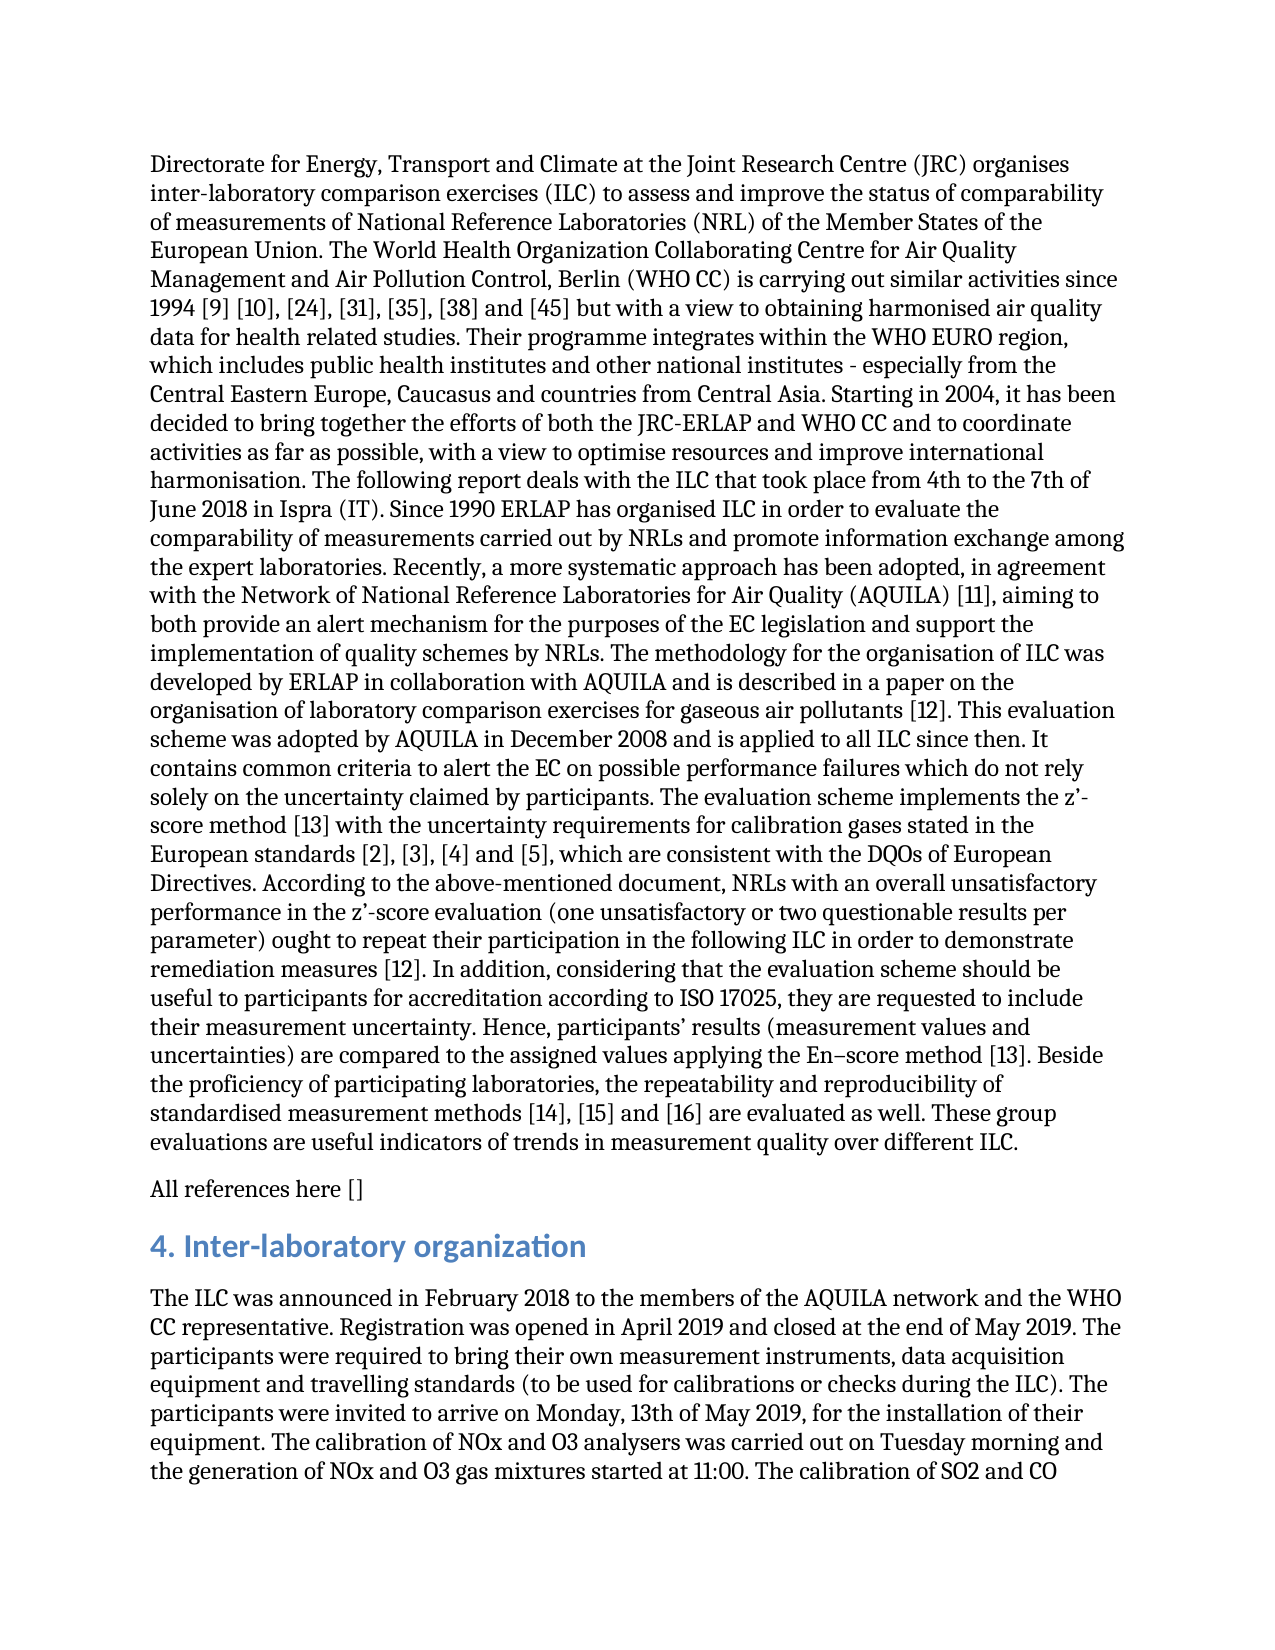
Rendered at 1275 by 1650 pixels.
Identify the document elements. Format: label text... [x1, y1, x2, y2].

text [150, 1284, 1125, 1485]
subtitle 4. Inter-laboratory organization [150, 1224, 1125, 1265]
text All references here [] [150, 1175, 1125, 1204]
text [150, 150, 1125, 1156]
